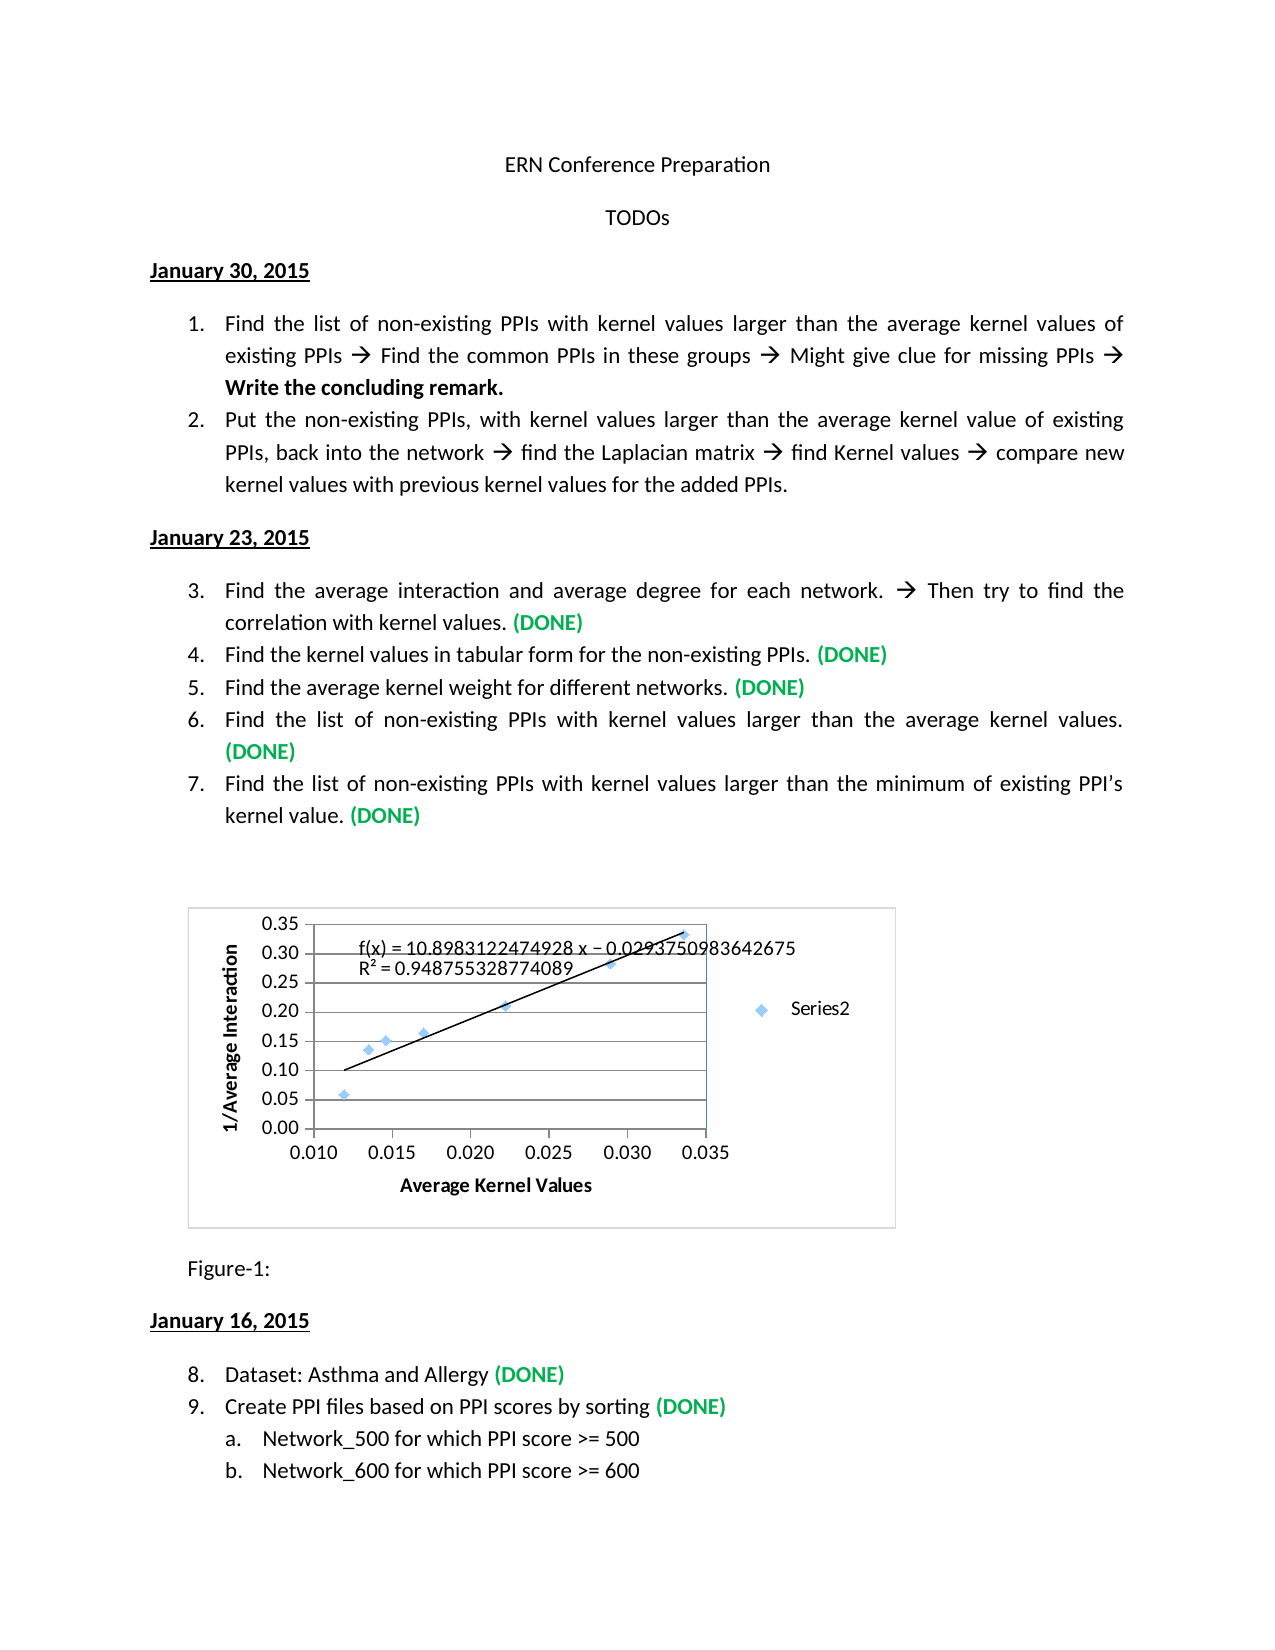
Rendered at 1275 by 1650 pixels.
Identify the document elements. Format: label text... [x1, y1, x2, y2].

text ERN Conference Preparation [150, 150, 1125, 178]
text January 16, 2015 [150, 1307, 1125, 1335]
text January 23, 2015 [150, 523, 1125, 551]
list Find the list of non-existing PPIs with kernel values larger than the average kernel values. (DONE) [187, 705, 1125, 765]
text January 30, 2015 [150, 256, 1125, 284]
text Figure-1: [187, 1254, 1125, 1282]
list Network_500 for which PPI score >= 500 [225, 1424, 1125, 1452]
list Find the list of non-existing PPIs with kernel values larger than the minimum of existing PPI’s kernel value. (DONE) [187, 769, 1125, 829]
list Put the non-existing PPIs, with kernel values larger than the average kernel value of existing PPIs, back into the network find the Laplacian matrix find Kernel values compare new kernel values with previous kernel values for the added PPIs. [187, 406, 1125, 498]
list Create PPI files based on PPI scores by sorting (DONE) [187, 1392, 1125, 1420]
list Find the list of non-existing PPIs with kernel values larger than the average kernel values of existing PPIs Find the common PPIs in these groups Might give clue for missing PPIs Write the concluding remark. [187, 309, 1125, 401]
list Network_600 for which PPI score >= 600 [225, 1456, 1125, 1484]
list Dataset: Asthma and Allergy (DONE) [187, 1360, 1125, 1388]
list Find the average interaction and average degree for each network. Then try to find the correlation with kernel values. (DONE) [187, 576, 1125, 636]
list Find the average kernel weight for different networks. (DONE) [187, 673, 1125, 701]
text TODOs [150, 203, 1125, 231]
list Find the kernel values in tabular form for the non-existing PPIs. (DONE) [187, 640, 1125, 668]
